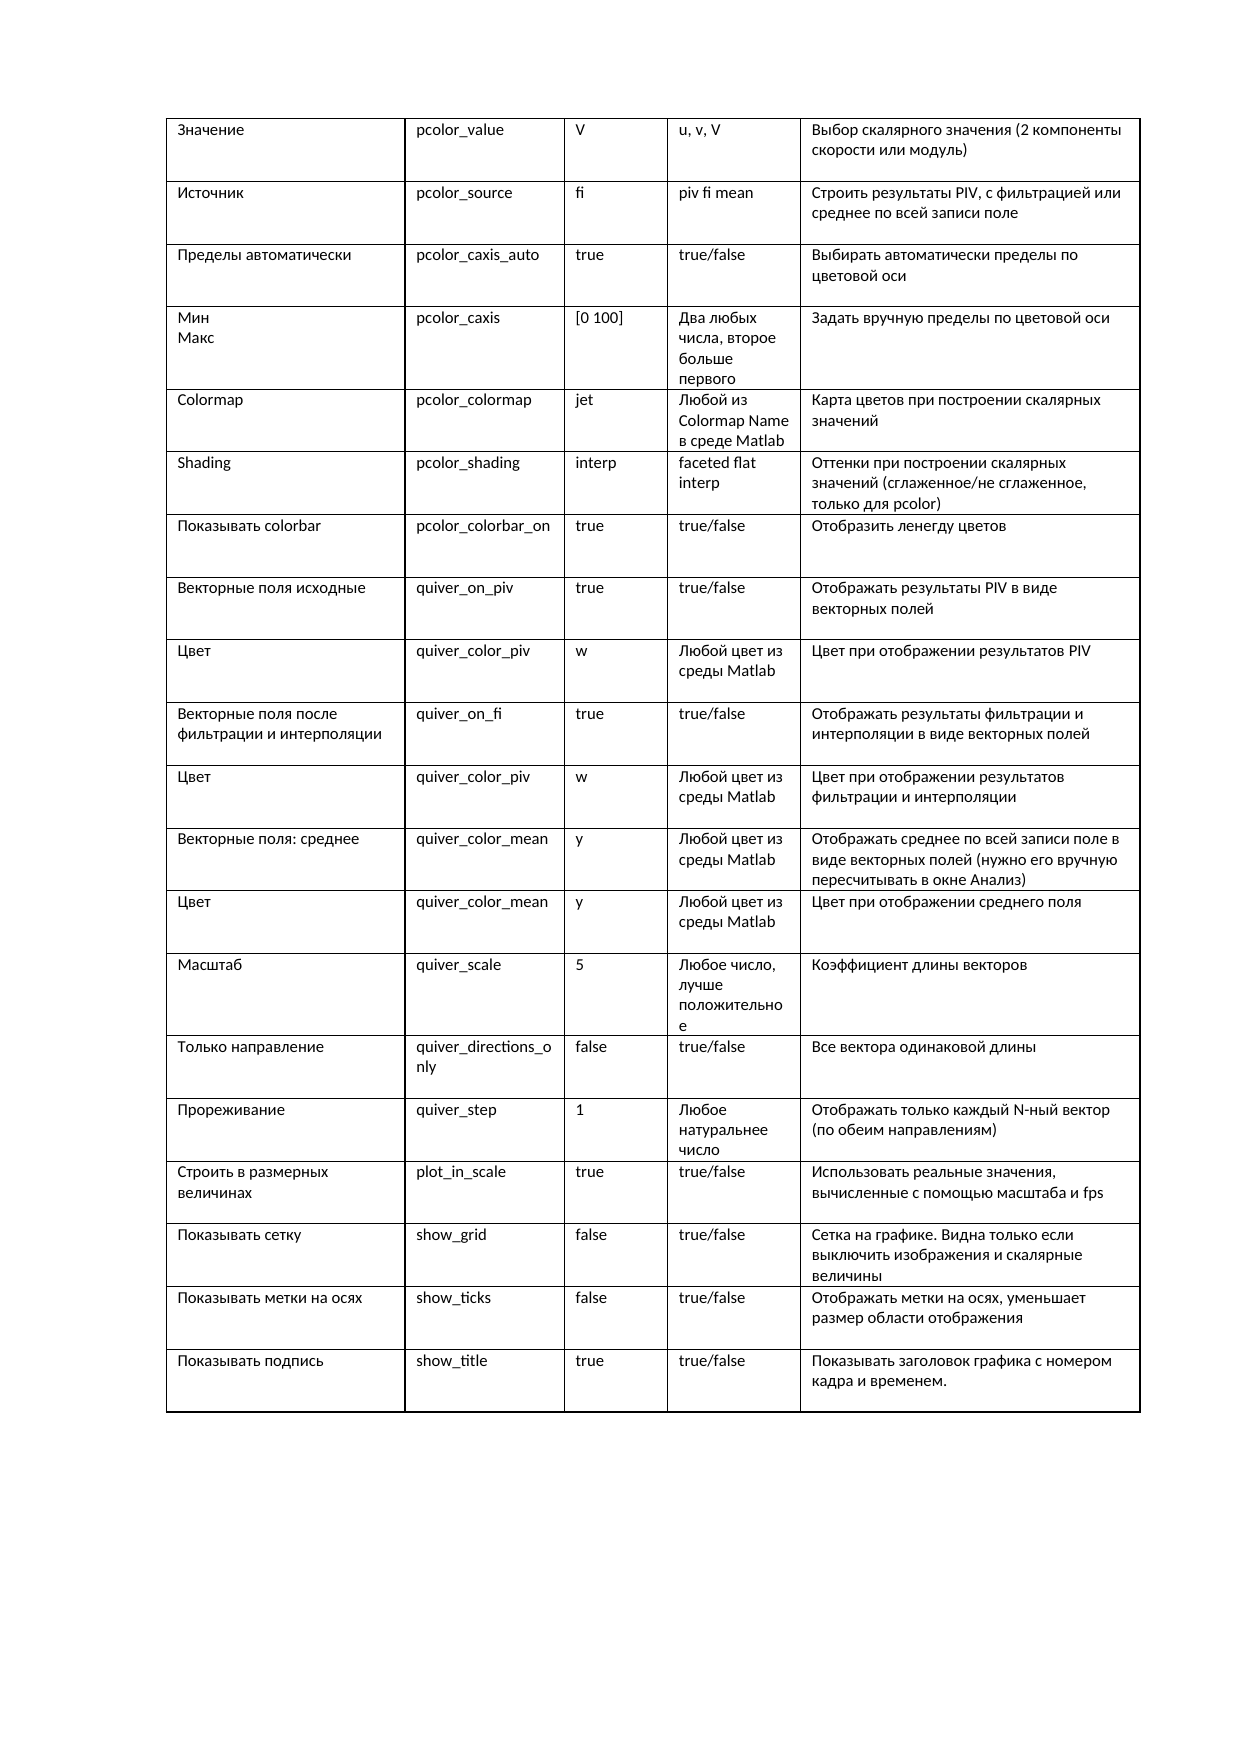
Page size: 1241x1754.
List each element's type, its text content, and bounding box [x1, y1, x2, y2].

table_cell 1 [565, 1099, 667, 1161]
table_cell true [565, 578, 667, 639]
table_cell interp [565, 452, 667, 514]
table_cell [0 100] [565, 307, 667, 388]
table_cell quiver_color_mean [406, 891, 564, 953]
table_cell quiver_on_fi [406, 703, 564, 765]
table_cell true/false [668, 1162, 800, 1223]
table_cell w [565, 640, 667, 702]
table_cell fi [565, 182, 667, 243]
table_cell Коэффициент длины векторов [801, 954, 1139, 1035]
table_cell Shading [167, 452, 404, 514]
table_cell Любой цвет из среды Matlab [668, 640, 800, 702]
table_cell Два любых числа, второе больше первого [668, 307, 800, 388]
table_cell Показывать сolorbar [167, 515, 404, 577]
table_cell Любой из Colormap Name в среде Matlab [668, 390, 800, 451]
table_cell jet [565, 390, 667, 451]
table_cell true [565, 703, 667, 765]
table_cell pcolor_caxis_auto [406, 245, 564, 306]
table_cell Отображать среднее по всей записи поле в виде векторных полей (нужно его вручную пересчитывать в окне Анализ) [801, 829, 1139, 890]
table_cell pcolor_colorbar_on [406, 515, 564, 577]
table_cell quiver_color_piv [406, 766, 564, 827]
table_cell false [565, 1224, 667, 1286]
table_cell u, v, V [668, 119, 800, 181]
table_cell pcolor_source [406, 182, 564, 243]
table_cell Любое число, лучше положительное [668, 954, 800, 1035]
table_cell Векторные поля исходные [167, 578, 404, 639]
table_cell show_grid [406, 1224, 564, 1286]
table_cell Векторные поля: среднее [167, 829, 404, 890]
table_cell true [565, 515, 667, 577]
table_cell true/false [668, 1287, 800, 1349]
table_cell Цвет [167, 640, 404, 702]
table_cell plot_in_scale [406, 1162, 564, 1223]
table_cell Использовать реальные значения, вычисленные с помощью масштаба и fps [801, 1162, 1139, 1223]
table_cell Строить в размерных величинах [167, 1162, 404, 1223]
table_cell true [565, 245, 667, 306]
table_cell Любой цвет из среды Matlab [668, 829, 800, 890]
table_cell Выбор скалярного значения (2 компоненты скорости или модуль) [801, 119, 1139, 181]
table_cell Строить результаты PIV, с фильтрацией или среднее по всей записи поле [801, 182, 1139, 243]
table_cell false [565, 1036, 667, 1098]
table_cell Пределы автоматически [167, 245, 404, 306]
table_cell Векторные поля после фильтрации и интерполяции [167, 703, 404, 765]
table_cell Показывать метки на осях [167, 1287, 404, 1349]
table_cell quiver_color_piv [406, 640, 564, 702]
table_cell pcolor_shading [406, 452, 564, 514]
table_cell y [565, 891, 667, 953]
table_cell quiver_directions_only [406, 1036, 564, 1098]
table_cell Отображать метки на осях, уменьшает размер области отображения [801, 1287, 1139, 1349]
table_cell V [565, 119, 667, 181]
table_cell Цвет [167, 891, 404, 953]
table_cell Отображать результаты фильтрации и интерполяции в виде векторных полей [801, 703, 1139, 765]
table_cell true/false [668, 1350, 800, 1411]
table_cell true [565, 1162, 667, 1223]
table_cell true/false [668, 578, 800, 639]
table_cell Все вектора одинаковой длины [801, 1036, 1139, 1098]
table_cell Выбирать автоматически пределы по цветовой оси [801, 245, 1139, 306]
table_cell Цвет при отображении среднего поля [801, 891, 1139, 953]
table_cell quiver_scale [406, 954, 564, 1035]
table_cell Прореживание [167, 1099, 404, 1161]
table_cell Только направление [167, 1036, 404, 1098]
table_cell Отображать результаты PIV в виде векторных полей [801, 578, 1139, 639]
table_cell Показывать подпись [167, 1350, 404, 1411]
table_cell Любое натуральнее число [668, 1099, 800, 1161]
table_cell pcolor_value [406, 119, 564, 181]
table_cell faceted flat interp [668, 452, 800, 514]
table_cell Сетка на графике. Видна только если выключить изображения и скалярные величины [801, 1224, 1139, 1286]
table_cell pcolor_caxis [406, 307, 564, 388]
table_cell Цвет при отображении результатов фильтрации и интерполяции [801, 766, 1139, 827]
table_cell Мин Макс [167, 307, 404, 388]
table_cell Показывать сетку [167, 1224, 404, 1286]
table_cell quiver_on_piv [406, 578, 564, 639]
table_cell Значение [167, 119, 404, 181]
table_cell pcolor_colormap [406, 390, 564, 451]
table_cell y [565, 829, 667, 890]
table_cell quiver_color_mean [406, 829, 564, 890]
table_cell Отображать только каждый N-ный вектор (по обеим направлениям) [801, 1099, 1139, 1161]
table_cell Задать вручную пределы по цветовой оси [801, 307, 1139, 388]
table_cell w [565, 766, 667, 827]
table_cell show_ticks [406, 1287, 564, 1349]
table_cell piv fi mean [668, 182, 800, 243]
table_cell true/false [668, 245, 800, 306]
table_cell quiver_step [406, 1099, 564, 1161]
table_cell Показывать заголовок графика с номером кадра и временем. [801, 1350, 1139, 1411]
table_cell Цвет [167, 766, 404, 827]
table_cell Оттенки при построении скалярных значений (сглаженное/не сглаженное, только для pcolor) [801, 452, 1139, 514]
table_cell Colormap [167, 390, 404, 451]
table_cell Любой цвет из среды Matlab [668, 891, 800, 953]
table_cell Масштаб [167, 954, 404, 1035]
table_cell false [565, 1287, 667, 1349]
table_cell Отобразить ленегду цветов [801, 515, 1139, 577]
table_cell true/false [668, 515, 800, 577]
table_cell Любой цвет из среды Matlab [668, 766, 800, 827]
table_cell true/false [668, 1036, 800, 1098]
table_cell true [565, 1350, 667, 1411]
table_cell show_title [406, 1350, 564, 1411]
table_cell Карта цветов при построении скалярных значений [801, 390, 1139, 451]
table_cell 5 [565, 954, 667, 1035]
table_cell Источник [167, 182, 404, 243]
table_cell true/false [668, 703, 800, 765]
table_cell Цвет при отображении результатов PIV [801, 640, 1139, 702]
table_cell true/false [668, 1224, 800, 1286]
